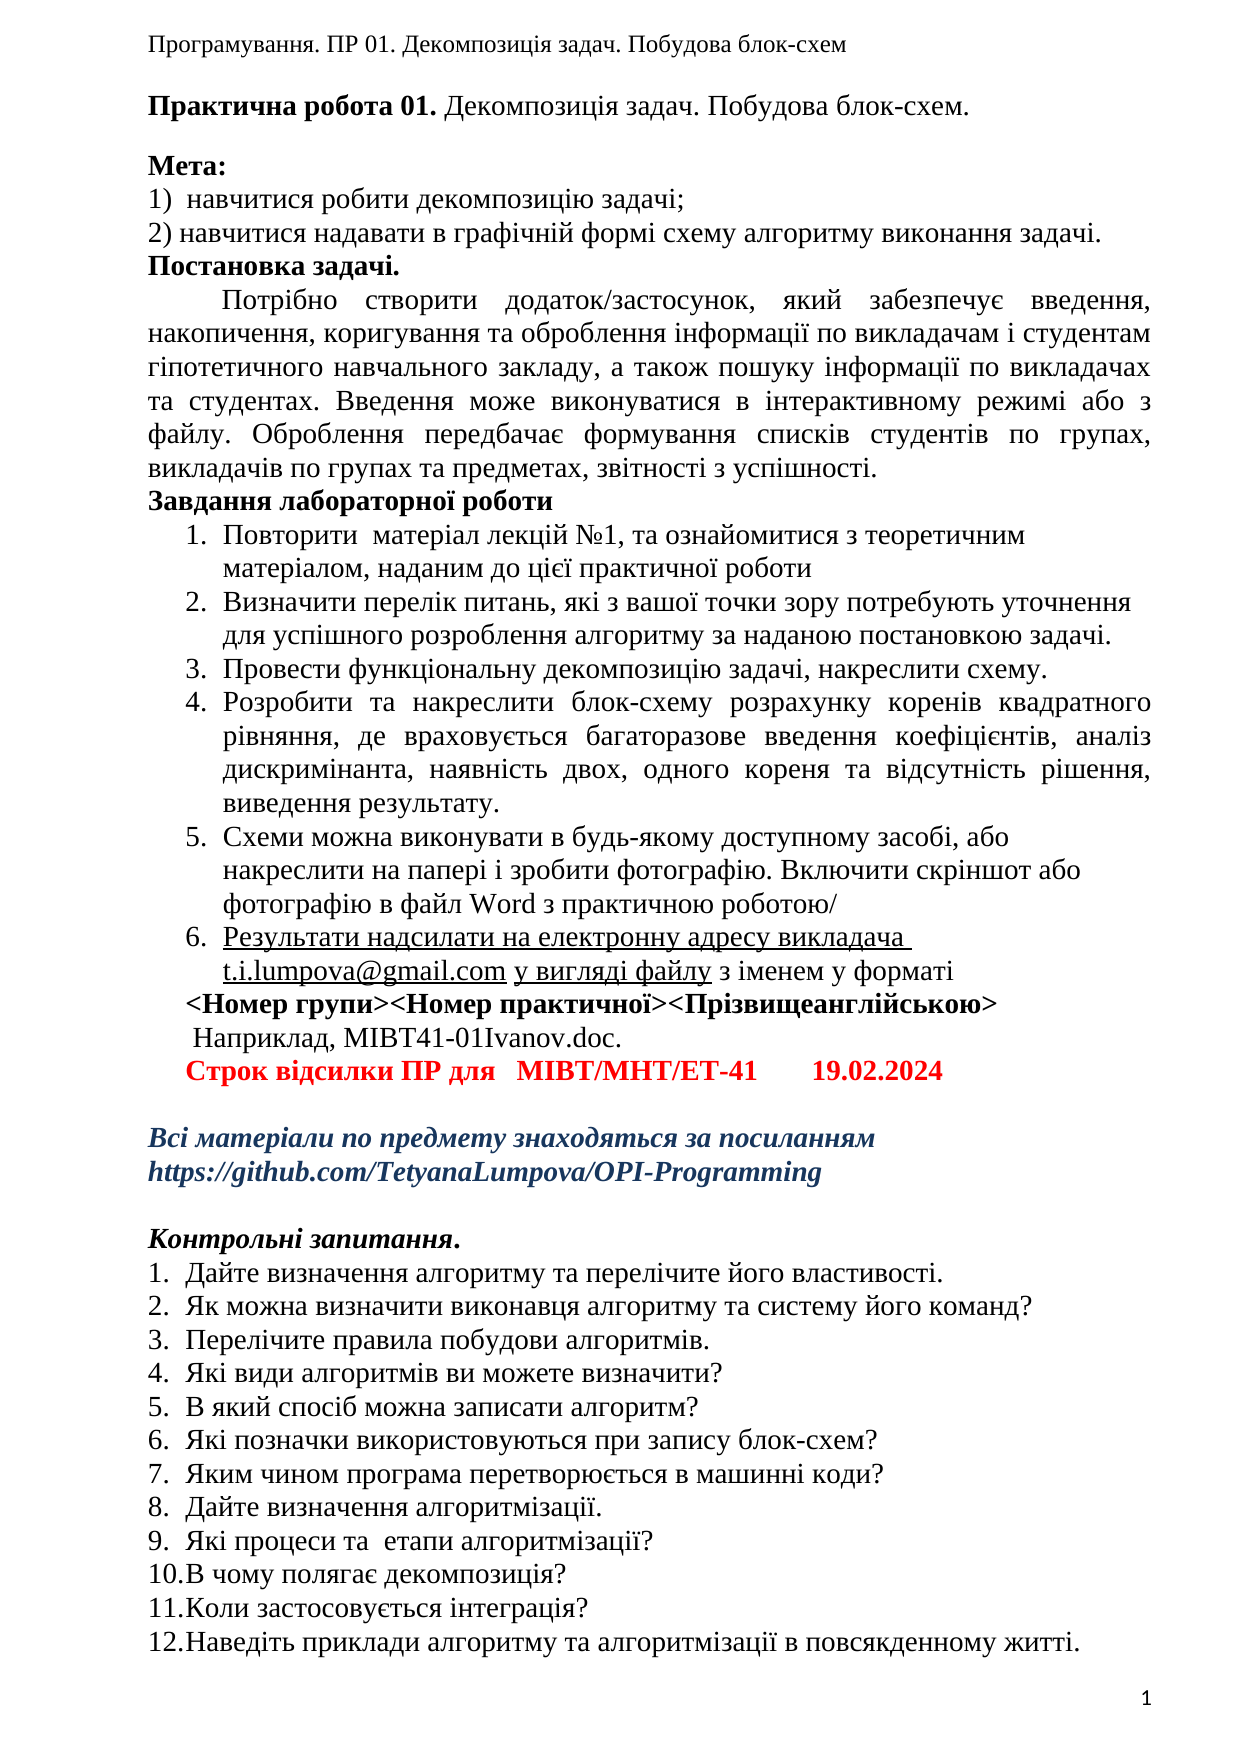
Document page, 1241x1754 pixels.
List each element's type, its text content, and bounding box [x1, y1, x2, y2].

list В який спосіб можна записати алгоритм? [148, 1389, 1152, 1422]
text <Номер групи><Номер практичної><Прізвищеанглійською> [185, 986, 1152, 1020]
list Дайте визначення алгоритму та перелічите його властивості. [148, 1255, 1152, 1288]
list Дайте визначення алгоритмізації. [148, 1489, 1152, 1523]
text Всі матеріали по предмету знаходяться за посиланням [148, 1121, 1152, 1154]
list Схеми можна виконувати в будь-якому доступному засобі, або накреслити на папері і зробити фотографію. Включити скріншот або фотографію в файл Word з практичною роботою/ [185, 819, 1152, 919]
list Повторити матеріал лекцій №1, та ознайомитися з теоретичним матеріалом, наданим до цієї практичної роботи [185, 517, 1152, 584]
list Перелічите правила побудови алгоритмів. [148, 1322, 1152, 1355]
list Які позначки використовуються при запису блок-схем? [148, 1422, 1152, 1456]
text Контрольні запитання. [148, 1221, 1152, 1255]
text 2) навчитися надавати в графічній формі схему алгоритму виконання задачі. [148, 215, 1152, 248]
text https://github.com/TetyanaLumpova/OPI-Programming [148, 1154, 1152, 1188]
list Які види алгоритмів ви можете визначити? [148, 1355, 1152, 1389]
list В чому полягає декомпозиція? [148, 1557, 1152, 1590]
text Потрібно створити додаток/застосунок, який забезпечує введення, накопичення, коригування та оброблення інформації по викладачам і студентам гіпотетичного навчального закладу, а також пошуку інформації по викладачах та студентах. Введення може виконуватися в інтерактивному режимі або з файлу. Оброблення передбачає формування списків студентів по групах, викладачів по групах та предметах, звітності з успішності. [148, 282, 1152, 483]
list Провести функціональну декомпозицію задачі, накреслити схему. [185, 651, 1152, 684]
text Завдання лабораторної роботи [148, 483, 1152, 517]
text Практична робота 01. Декомпозиція задач. Побудова блок-схем. [148, 88, 1152, 122]
list Наведіть приклади алгоритму та алгоритмізації в повсякденному житті. [148, 1624, 1152, 1657]
list Розробити та накреслити блок-схему розрахунку коренів квадратного рівняння, де враховується багаторазове введення коефіцієнтів, аналіз дискримінанта, наявність двох, одного кореня та відсутність рішення, виведення результату. [185, 684, 1152, 819]
text Наприклад, МІВТ41-01Ivanov.doc. [185, 1020, 1152, 1053]
text Мета: [148, 148, 1152, 181]
list Результати надсилати на електронну адресу викладача t.i.lumpova@gmail.com у вигляді файлу з іменем у форматі [185, 919, 1152, 986]
list Визначити перелік питань, які з вашої точки зору потребують уточнення для успішного розроблення алгоритму за наданою постановкою задачі. [185, 584, 1152, 651]
list Які процеси та етапи алгоритмізації? [148, 1523, 1152, 1557]
list Як можна визначити виконавця алгоритму та систему його команд? [148, 1288, 1152, 1322]
list Коли застосовується інтеграція? [148, 1590, 1152, 1624]
text Строк відсилки ПР для МІВТ/МНТ/ЕТ-41 19.02.2024 [185, 1053, 1152, 1087]
list Яким чином програма перетворюється в машинні коди? [148, 1456, 1152, 1489]
text 1) навчитися робити декомпозицію задачі; [148, 181, 1152, 215]
text Постановка задачі. [148, 248, 1152, 282]
